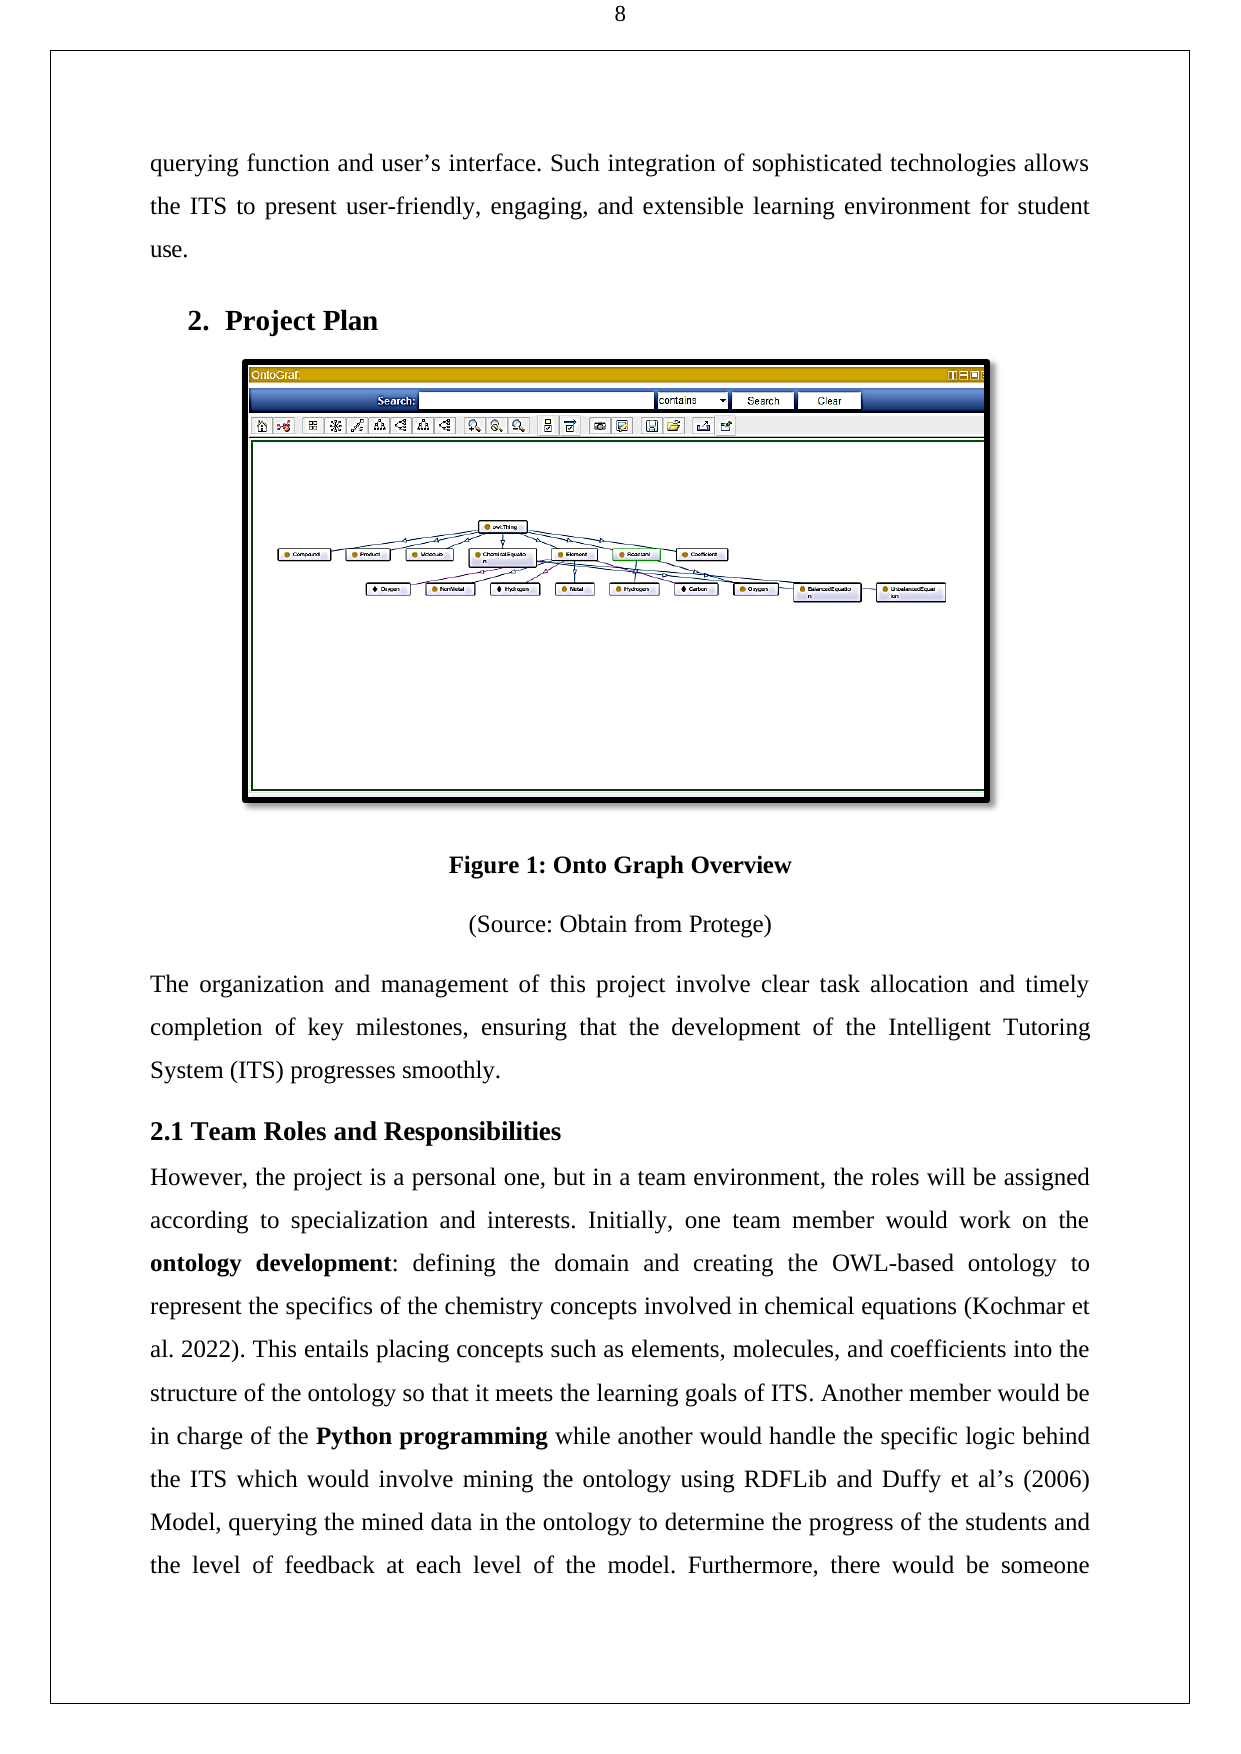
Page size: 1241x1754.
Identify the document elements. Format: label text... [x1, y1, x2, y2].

picture [239, 357, 1003, 815]
subtitle Project Plan [187, 303, 1093, 336]
text (Source: Obtain from Protege) [147, 909, 1093, 938]
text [150, 1162, 1091, 1579]
text The organization and management of this project involve clear task allocation and timely completion of key milestones, ensuring that the development of the Intelligent Tutoring System (ITS) progresses smoothly. [150, 969, 1091, 1084]
subtitle Figure 1: Onto Graph Overview [148, 850, 1092, 878]
text querying function and user’s interface. Such integration of sophisticated technologies allows the ITS to present user-friendly, engaging, and extensible learning environment for student use. [150, 148, 1090, 263]
subtitle Team Roles and Responsibilities [150, 1116, 1093, 1147]
